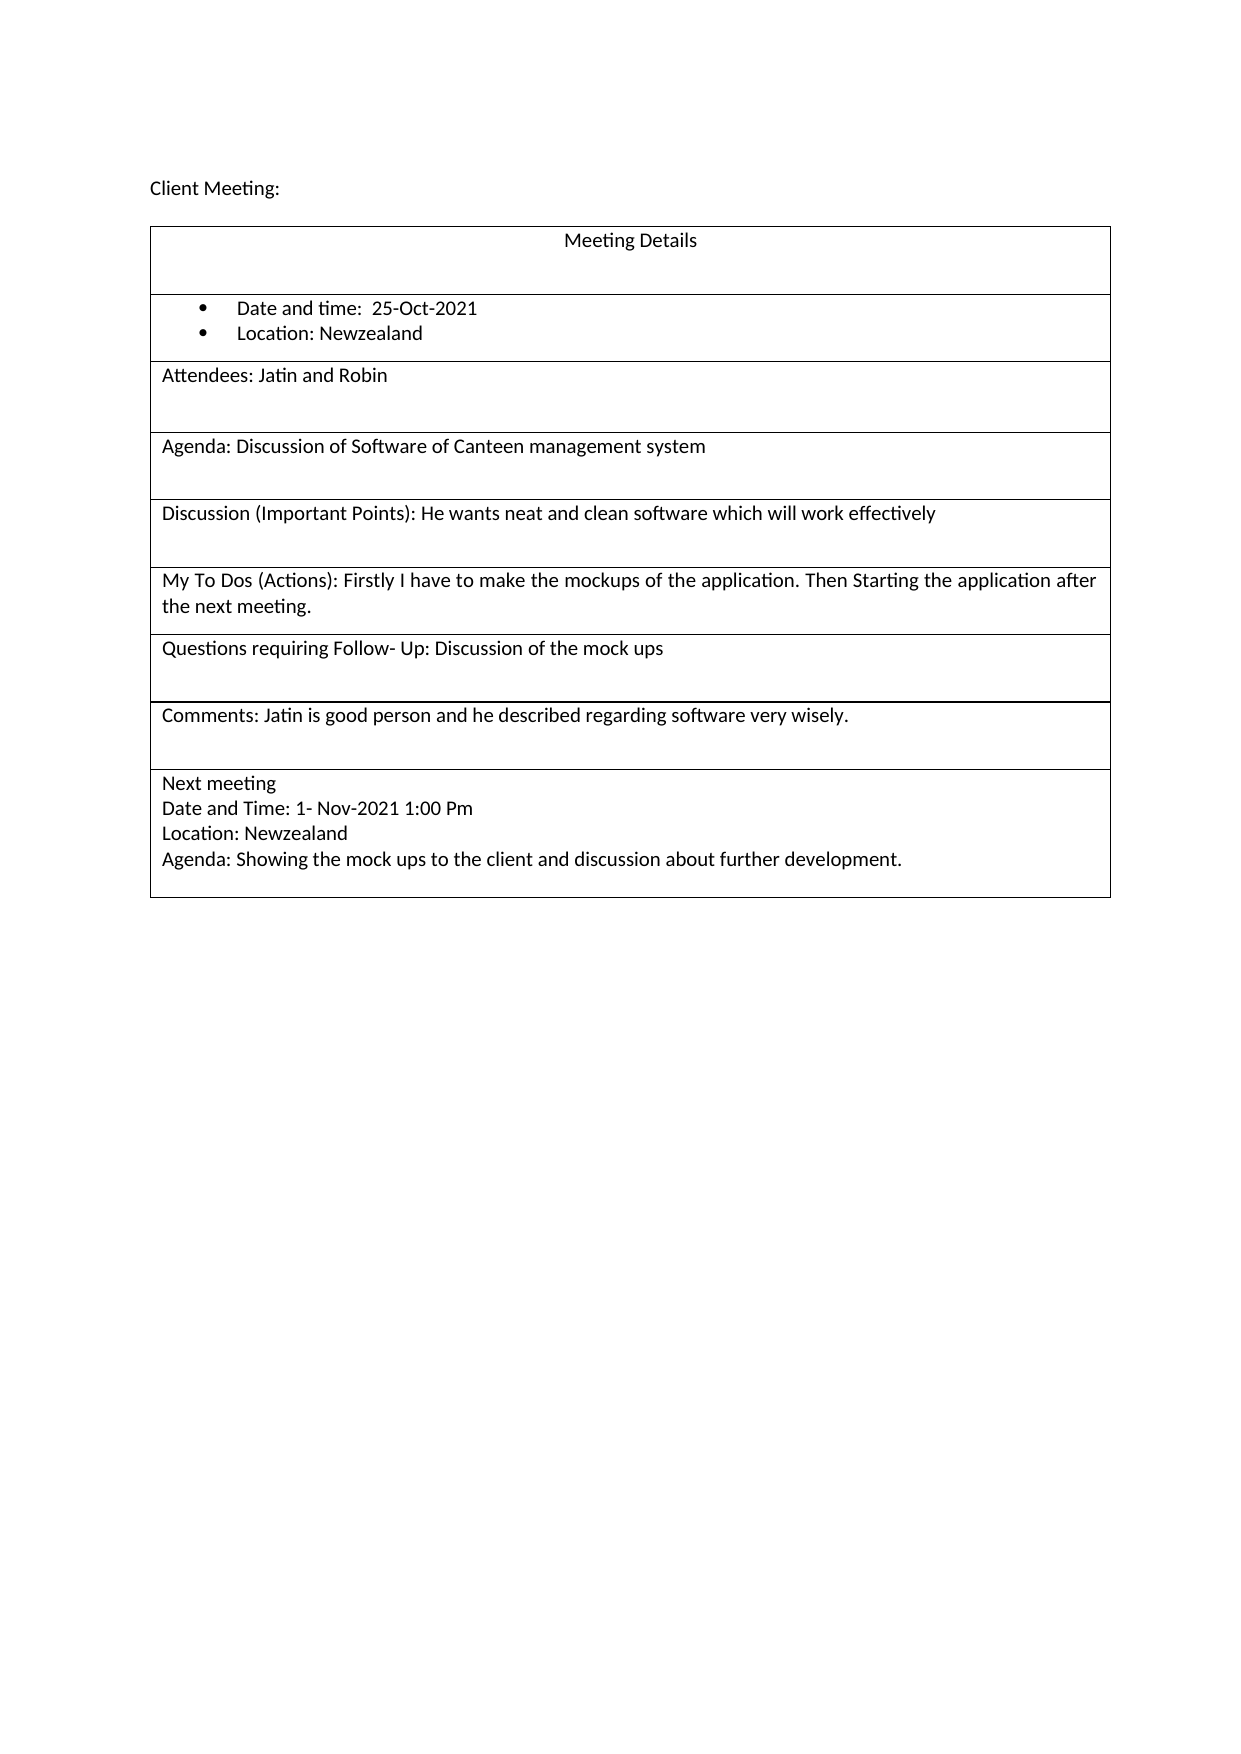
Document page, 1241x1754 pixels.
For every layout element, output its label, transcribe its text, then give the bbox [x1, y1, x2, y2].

table_cell Attendees: Jatin and Robin [151, 362, 1110, 432]
table_cell Next meeting Date and Time: 1- Nov-2021 1:00 Pm Location: Newzealand Agenda: Showing the mock ups to the client and discussion about further development. [151, 770, 1110, 897]
table_cell Discussion (Important Points): He wants neat and clean software which will work effectively [151, 500, 1110, 567]
table_cell My To Dos (Actions): Firstly I have to make the mockups of the application. Then Starting the application after the next meeting. [151, 568, 1110, 634]
table_header Meeting Details [151, 227, 1110, 294]
table_cell Comments: Jatin is good person and he described regarding software very wisely. [151, 703, 1110, 769]
table_cell Questions requiring Follow- Up: Discussion of the mock ups [151, 635, 1110, 701]
table_cell Date and time: 25-Oct-2021 Location: Newzealand [151, 295, 1110, 361]
table_cell Agenda: Discussion of Software of Canteen management system [151, 433, 1110, 499]
text Client Meeting: [150, 175, 1090, 201]
